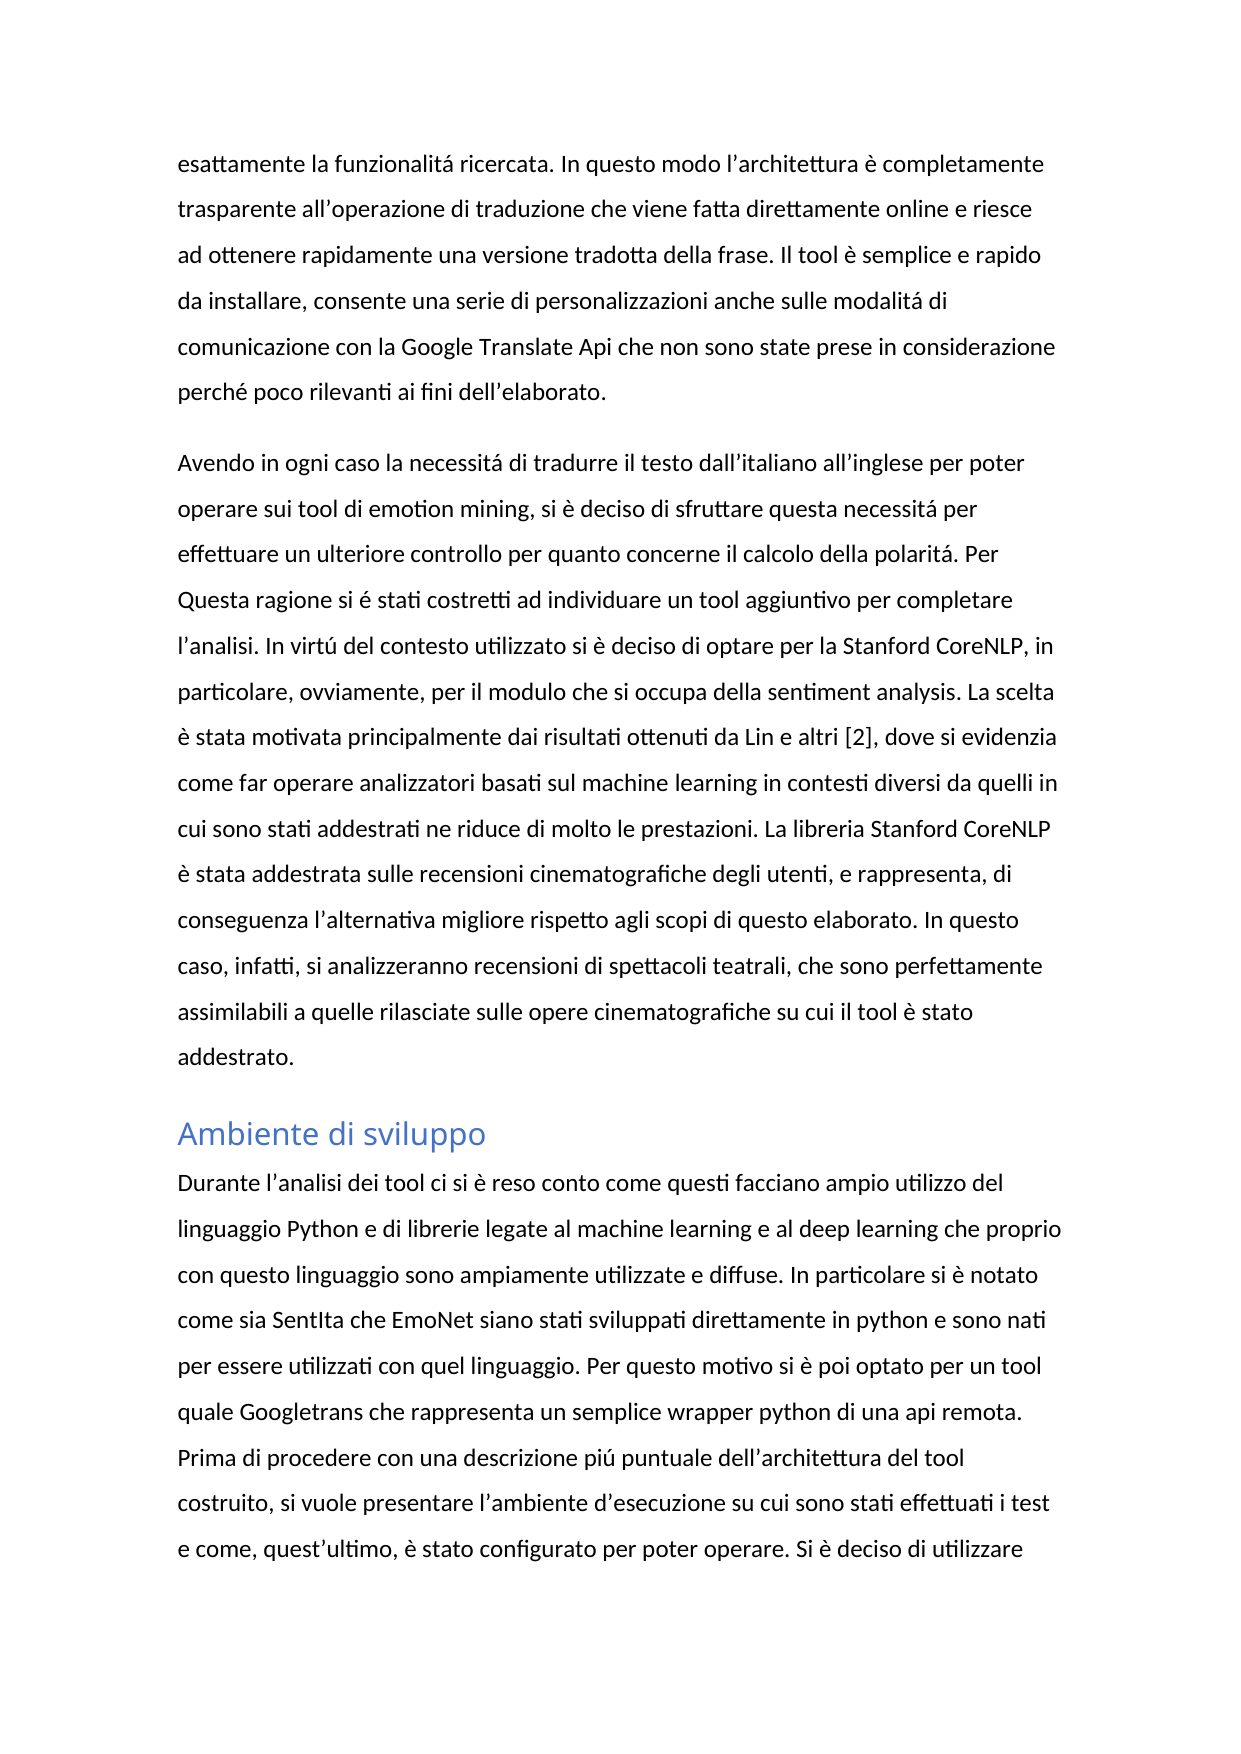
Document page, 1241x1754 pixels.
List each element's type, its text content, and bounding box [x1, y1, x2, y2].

subtitle Ambiente di sviluppo [177, 1112, 1063, 1155]
text Avendo in ogni caso la necessitá di tradurre il testo dall’italiano all’inglese per poter operare sui tool di emotion mining, si è deciso di sfruttare questa necessitá per effettuare un ulteriore controllo per quanto concerne il calcolo della polaritá. Per Questa ragione si é stati costretti ad individuare un tool aggiuntivo per completare l’analisi. In virtú del contesto utilizzato si è deciso di optare per la Stanford CoreNLP, in particolare, ovviamente, per il modulo che si occupa della sentiment analysis. La scelta è stata motivata principalmente dai risultati ottenuti da Lin e altri , dove si evidenzia come far operare analizzatori basati sul machine learning in contesti diversi da quelli in cui sono stati addestrati ne riduce di molto le prestazioni. La libreria Stanford CoreNLP è stata addestrata sulle recensioni cinematografiche degli utenti, e rappresenta, di conseguenza l’alternativa migliore rispetto agli scopi di questo elaborato. In questo caso, infatti, si analizzeranno recensioni di spettacoli teatrali, che sono perfettamente assimilabili a quelle rilasciate sulle opere cinematografiche su cui il tool è stato addestrato. [177, 447, 1063, 1072]
